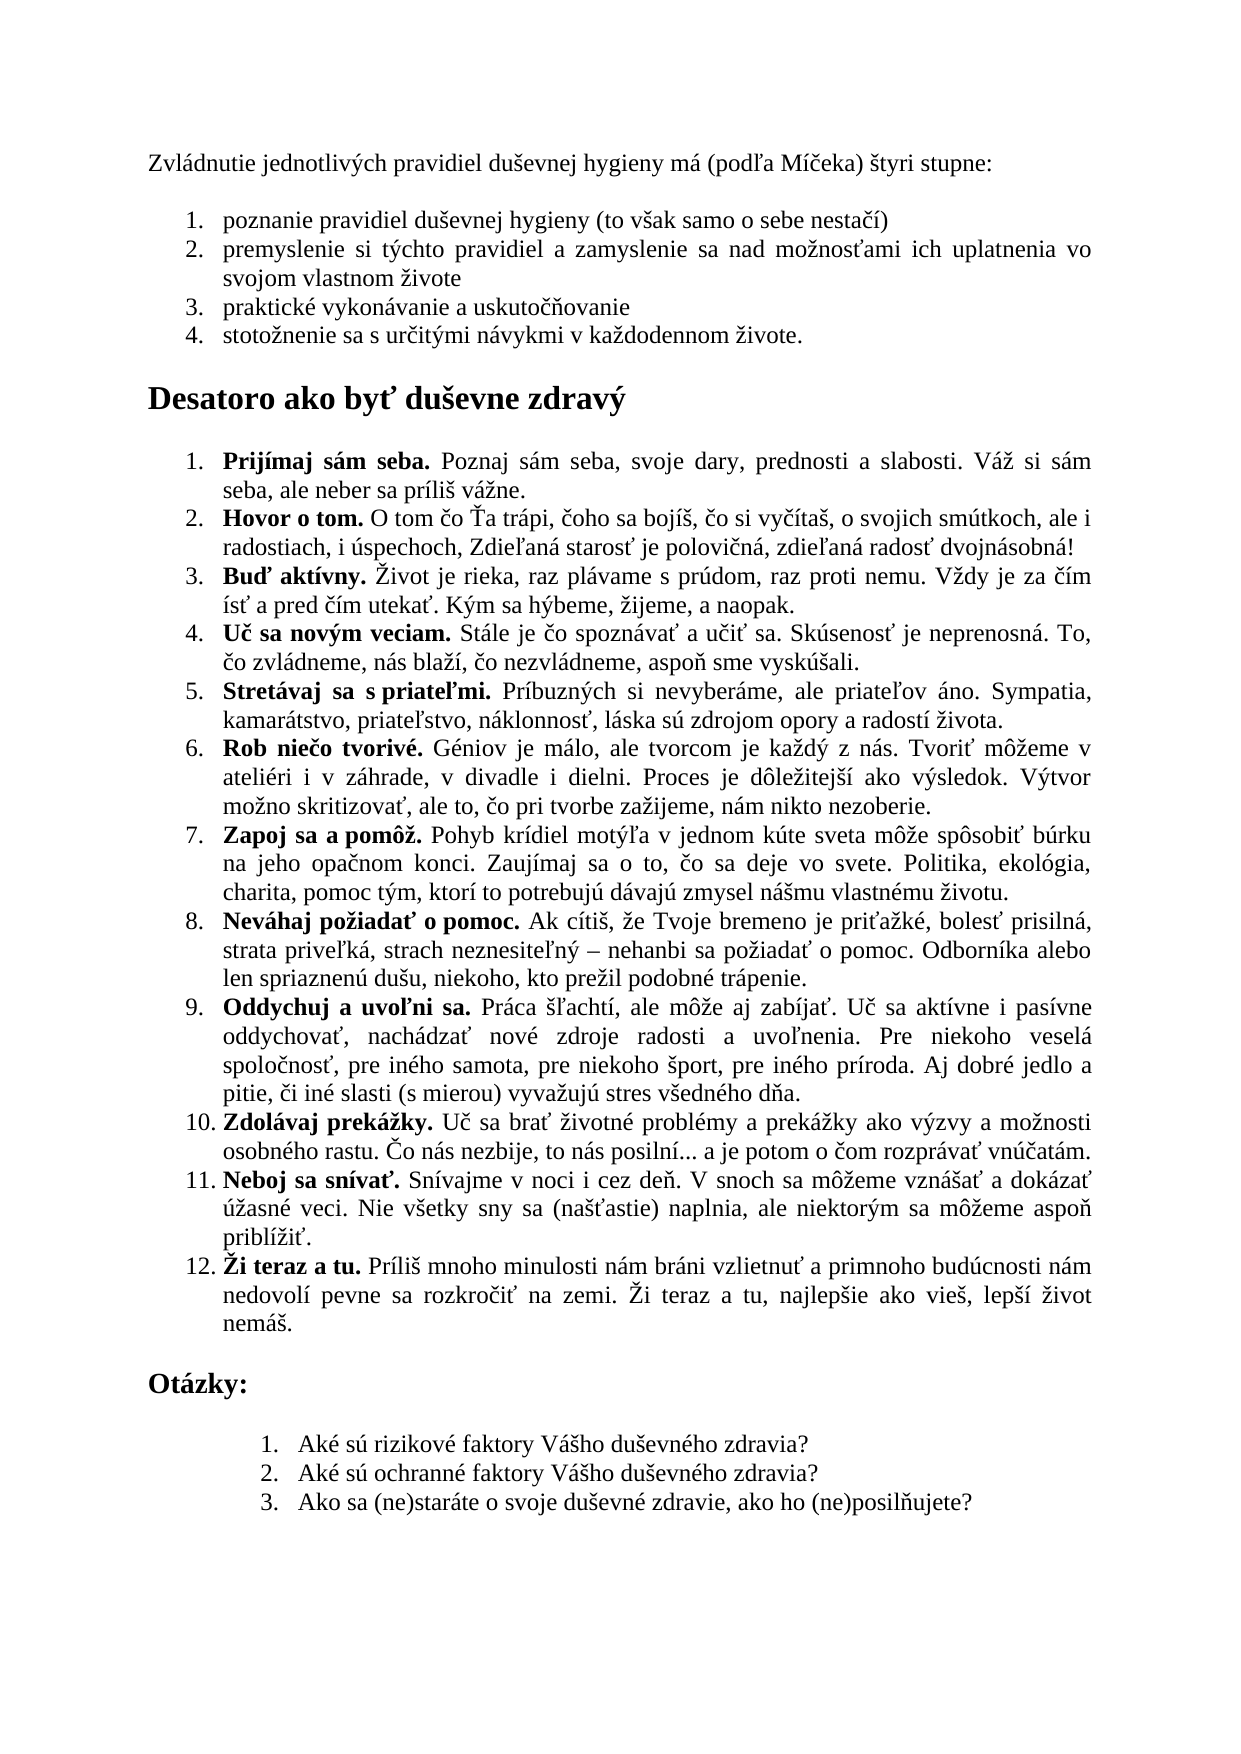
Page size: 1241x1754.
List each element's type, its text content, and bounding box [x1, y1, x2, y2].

list Oddychuj a uvoľni sa. Práca šľachtí, ale môže aj zabíjať. Uč sa aktívne i pasívne oddychovať, nachádzať nové zdroje radosti a uvoľnenia. Pre niekoho veselá spoločnosť, pre iného samota, pre niekoho šport, pre iného príroda. Aj dobré jedlo a pitie, či iné slasti (s mierou) vyvažujú stres všedného dňa. [185, 992, 1093, 1107]
list Prijímaj sám seba. Poznaj sám seba, svoje dary, prednosti a slabosti. Váž si sám seba, ale neber sa príliš vážne. [185, 446, 1093, 503]
text Desatoro ako byť duševne zdravý [148, 378, 1093, 417]
list Uč sa novým veciam. Stále je čo spoznávať a učiť sa. Skúsenosť je neprenosná. To, čo zvládneme, nás blaží, čo nezvládneme, aspoň sme vyskúšali. [185, 618, 1093, 676]
list Stretávaj sa s priateľmi. Príbuzných si nevyberáme, ale priateľov áno. Sympatia, kamarátstvo, priateľstvo, náklonnosť, láska sú zdrojom opory a radostí života. [185, 676, 1093, 733]
list Aké sú rizikové faktory Vášho duševného zdravia? [260, 1429, 1093, 1458]
list Rob niečo tvorivé. Géniov je málo, ale tvorcom je každý z nás. Tvoriť môžeme v ateliéri i v záhrade, v divadle i dielni. Proces je dôležitejší ako výsledok. Výtvor možno skritizovať, ale to, čo pri tvorbe zažijeme, nám nikto nezoberie. [185, 733, 1093, 820]
list praktické vykonávanie a uskutočňovanie [185, 292, 1093, 321]
text Zvládnutie jednotlivých pravidiel duševnej hygieny má (podľa Míčeka) štyri stupne: [148, 148, 1093, 176]
list poznanie pravidiel duševnej hygieny (to však samo o sebe nestačí) [185, 206, 1093, 234]
list premyslenie si týchto pravidiel a zamyslenie sa nad možnosťami ich uplatnenia vo svojom vlastnom živote [185, 234, 1093, 292]
list Hovor o tom. O tom čo Ťa trápi, čoho sa bojíš, čo si vyčítaš, o svojich smútkoch, ale i radostiach, i úspechoch, Zdieľaná starosť je polovičná, zdieľaná radosť dvojnásobná! [185, 503, 1093, 561]
list Zdolávaj prekážky. Uč sa brať životné problémy a prekážky ako výzvy a možnosti osobného rastu. Čo nás nezbije, to nás posilní... a je potom o čom rozprávať vnúčatám. [185, 1107, 1093, 1165]
list Ži teraz a tu. Príliš mnoho minulosti nám bráni vzlietnuť a primnoho budúcnosti nám nedovolí pevne sa rozkročiť na zemi. Ži teraz a tu, najlepšie ako vieš, lepší život nemáš. [185, 1251, 1093, 1337]
list Aké sú ochranné faktory Vášho duševného zdravia? [260, 1458, 1093, 1487]
list Buď aktívny. Život je rieka, raz plávame s prúdom, raz proti nemu. Vždy je za čím ísť a pred čím utekať. Kým sa hýbeme, žijeme, a naopak. [185, 561, 1093, 618]
list Ako sa (ne)staráte o svoje duševné zdravie, ako ho (ne)posilňujete? [260, 1487, 1093, 1515]
list Neváhaj požiadať o pomoc. Ak cítiš, že Tvoje bremeno je priťažké, bolesť prisilná, strata priveľká, strach neznesiteľný – nehanbi sa požiadať o pomoc. Odborníka alebo len spriaznenú dušu, niekoho, kto prežil podobné trápenie. [185, 906, 1093, 992]
list Neboj sa snívať. Snívajme v noci i cez deň. V snoch sa môžeme vznášať a dokázať úžasné veci. Nie všetky sny sa (našťastie) naplnia, ale niektorým sa môžeme aspoň priblížiť. [185, 1165, 1093, 1251]
text Otázky: [148, 1366, 1093, 1400]
list stotožnenie sa s určitými návykmi v každodennom živote. [185, 321, 1093, 349]
list Zapoj sa a pomôž. Pohyb krídiel motýľa v jednom kúte sveta môže spôsobiť búrku na jeho opačnom konci. Zaujímaj sa o to, čo sa deje vo svete. Politika, ekológia, charita, pomoc tým, ktorí to potrebujú dávajú zmysel nášmu vlastnému životu. [185, 820, 1093, 906]
